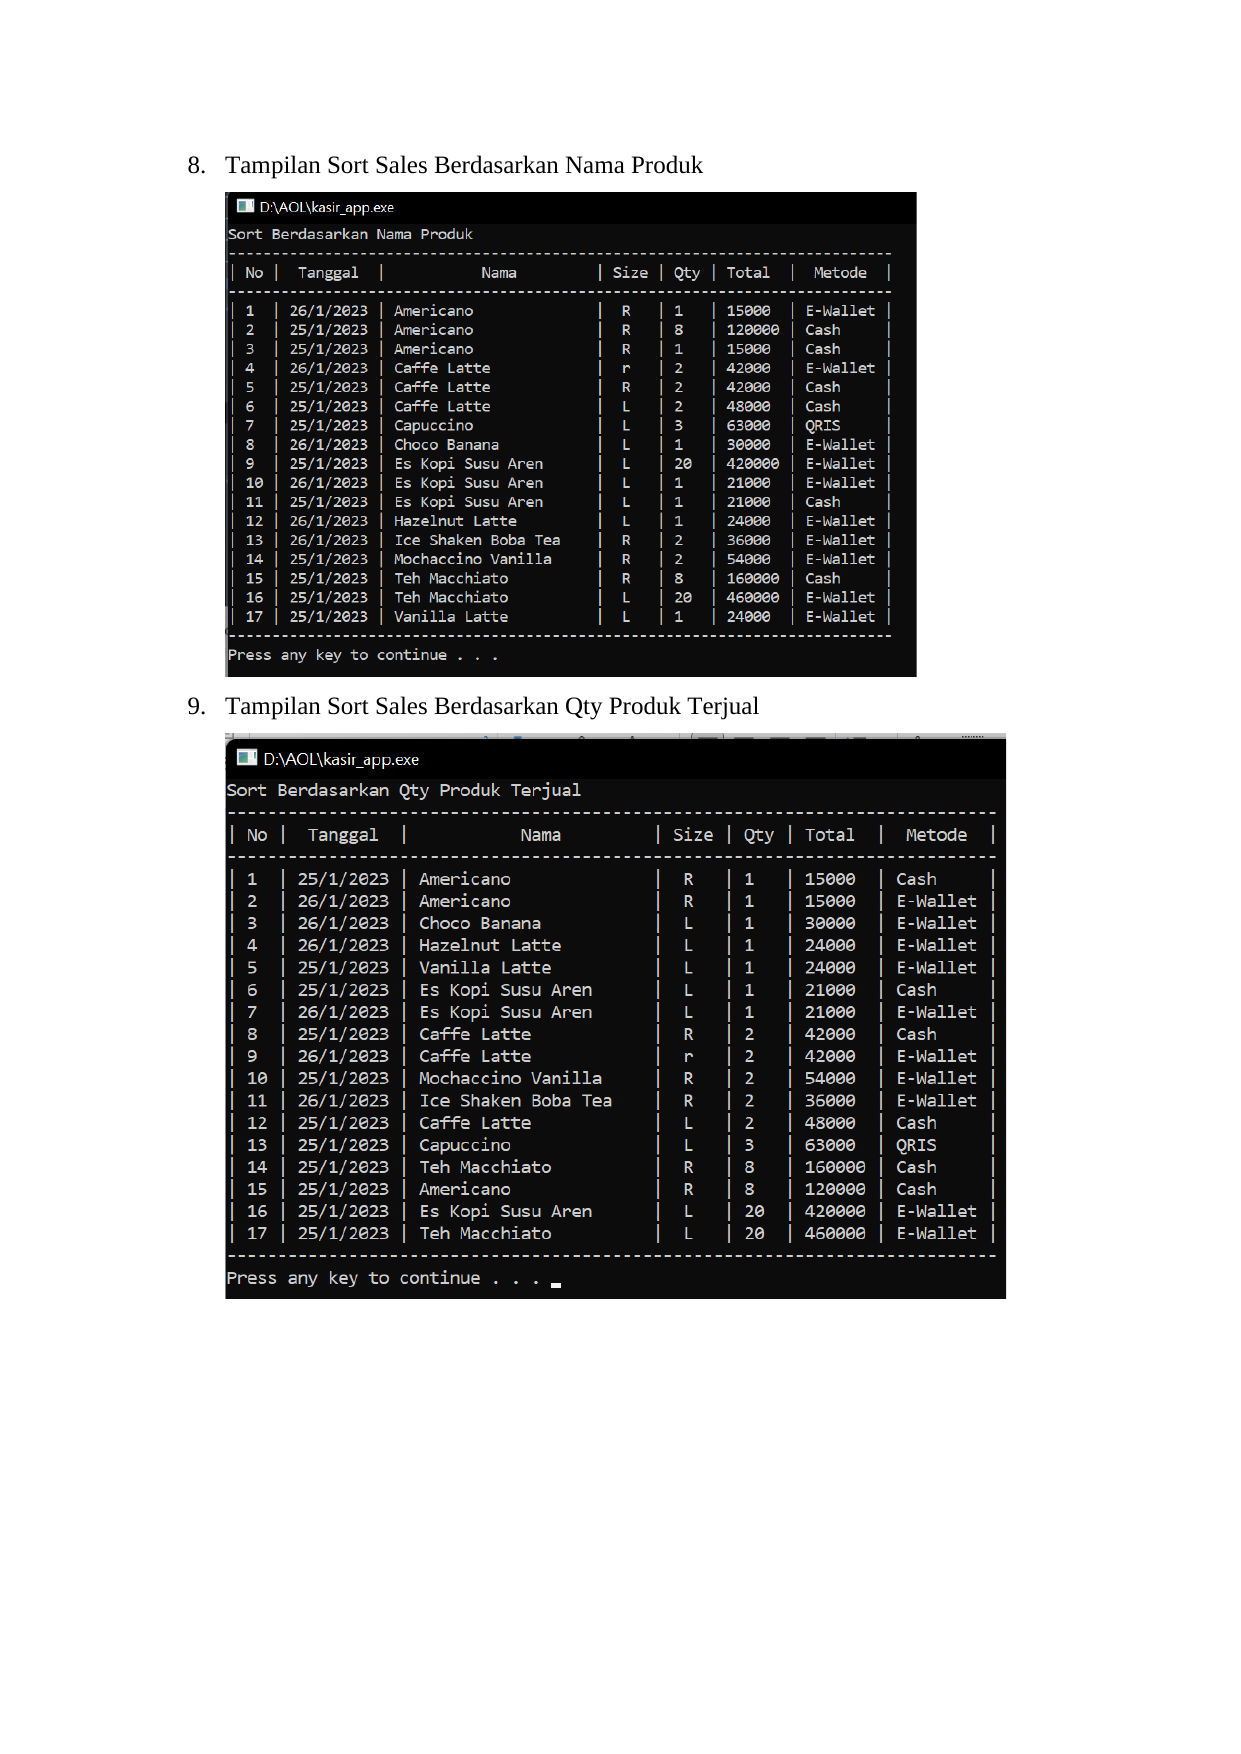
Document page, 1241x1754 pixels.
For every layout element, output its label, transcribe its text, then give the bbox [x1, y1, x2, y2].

picture [225, 733, 1007, 1299]
picture [225, 192, 917, 677]
